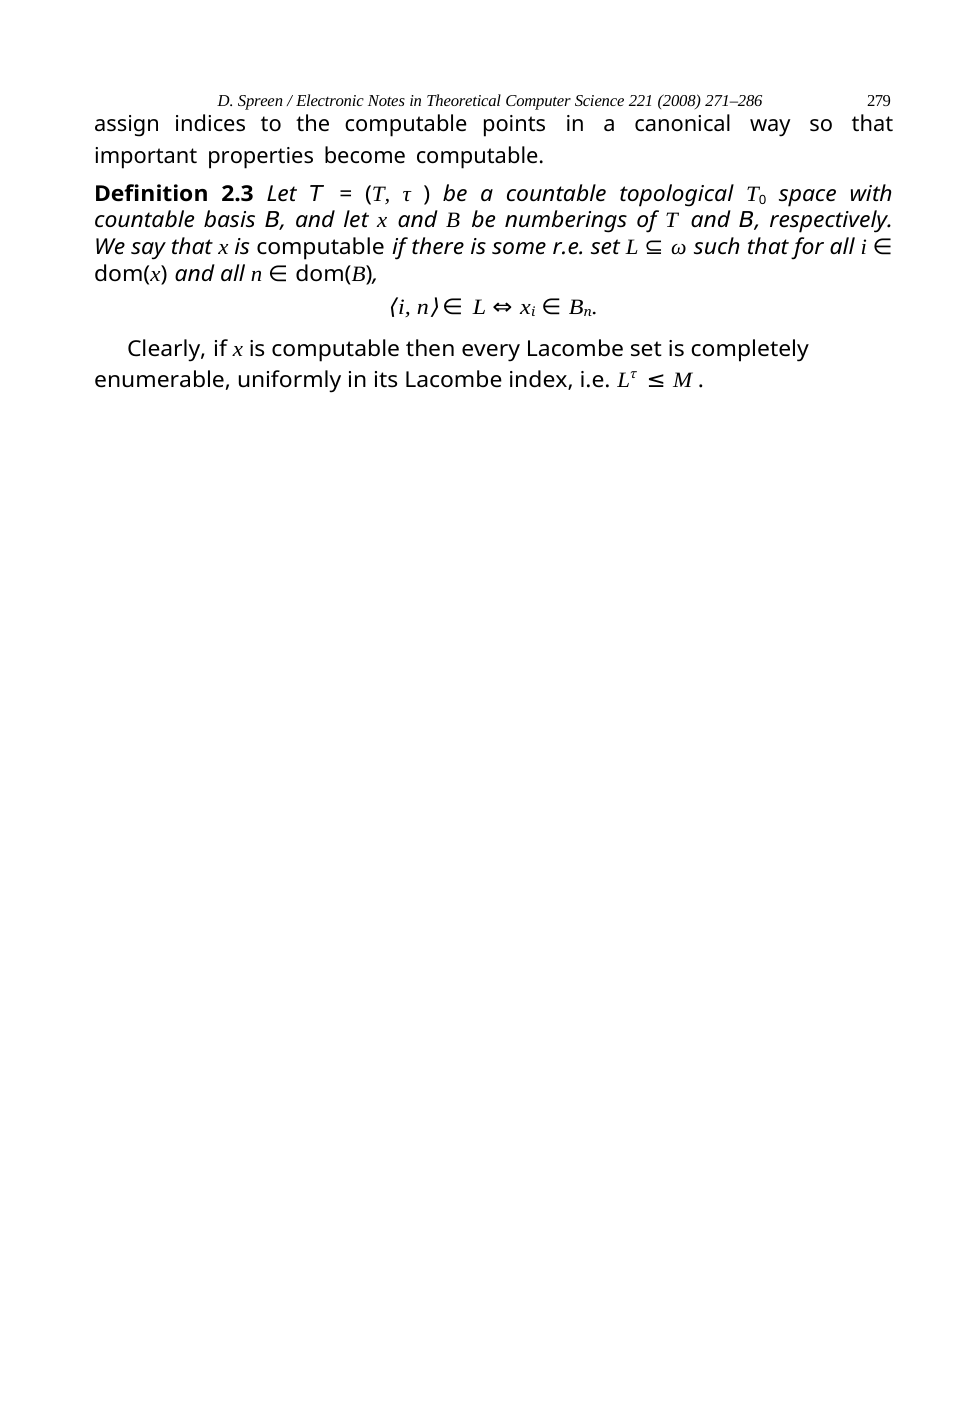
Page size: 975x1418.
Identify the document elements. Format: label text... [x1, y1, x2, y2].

text Definition 2.3 Let T = (T, τ ) be a countable topological T0 space with countable basis B, and let x and B be numberings of T and B, respectively. We say that x is computable if there is some r.e. set L ⊆ ω such that for all i ∈ dom(x) and all n ∈ dom(B), [94, 180, 893, 288]
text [94, 108, 893, 170]
text Clearly, if x is computable then every Lacombe set is completely enumerable, uniformly in its Lacombe index, i.e. Lτ ≤ M . [94, 333, 904, 394]
text ⟨i, n⟩∈ L ⇔ xi ∈ Bn. [82, 291, 904, 320]
